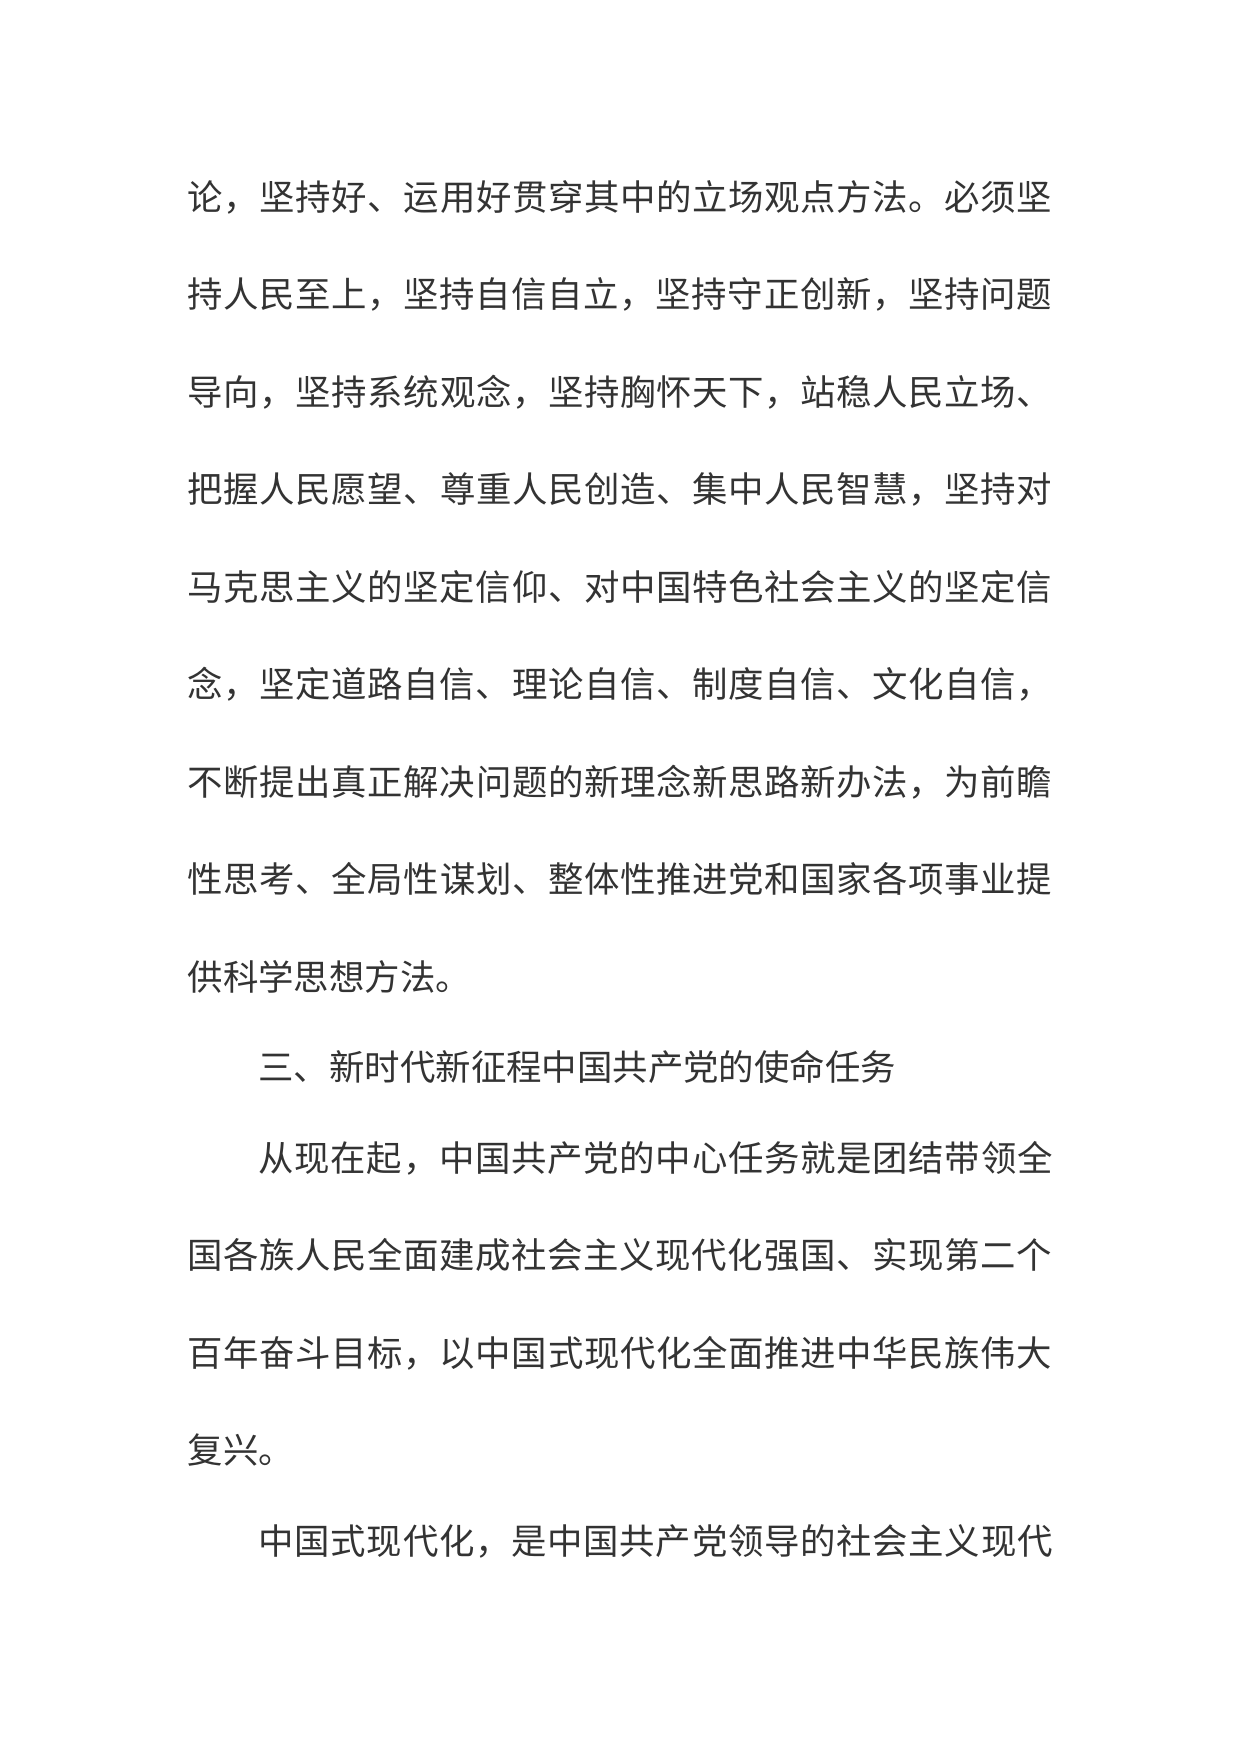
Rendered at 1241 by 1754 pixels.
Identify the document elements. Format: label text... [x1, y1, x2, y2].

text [187, 1506, 1053, 1571]
text 从现在起，中国共产党的中心任务就是团结带领全国各族人民全面建成社会主义现代化强国、实现第二个百年奋斗目标，以中国式现代化全面推进中华民族伟大复兴。 [187, 1123, 1053, 1481]
text 三、新时代新征程中国共产党的使命任务 [187, 1033, 1053, 1098]
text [187, 162, 1053, 1007]
